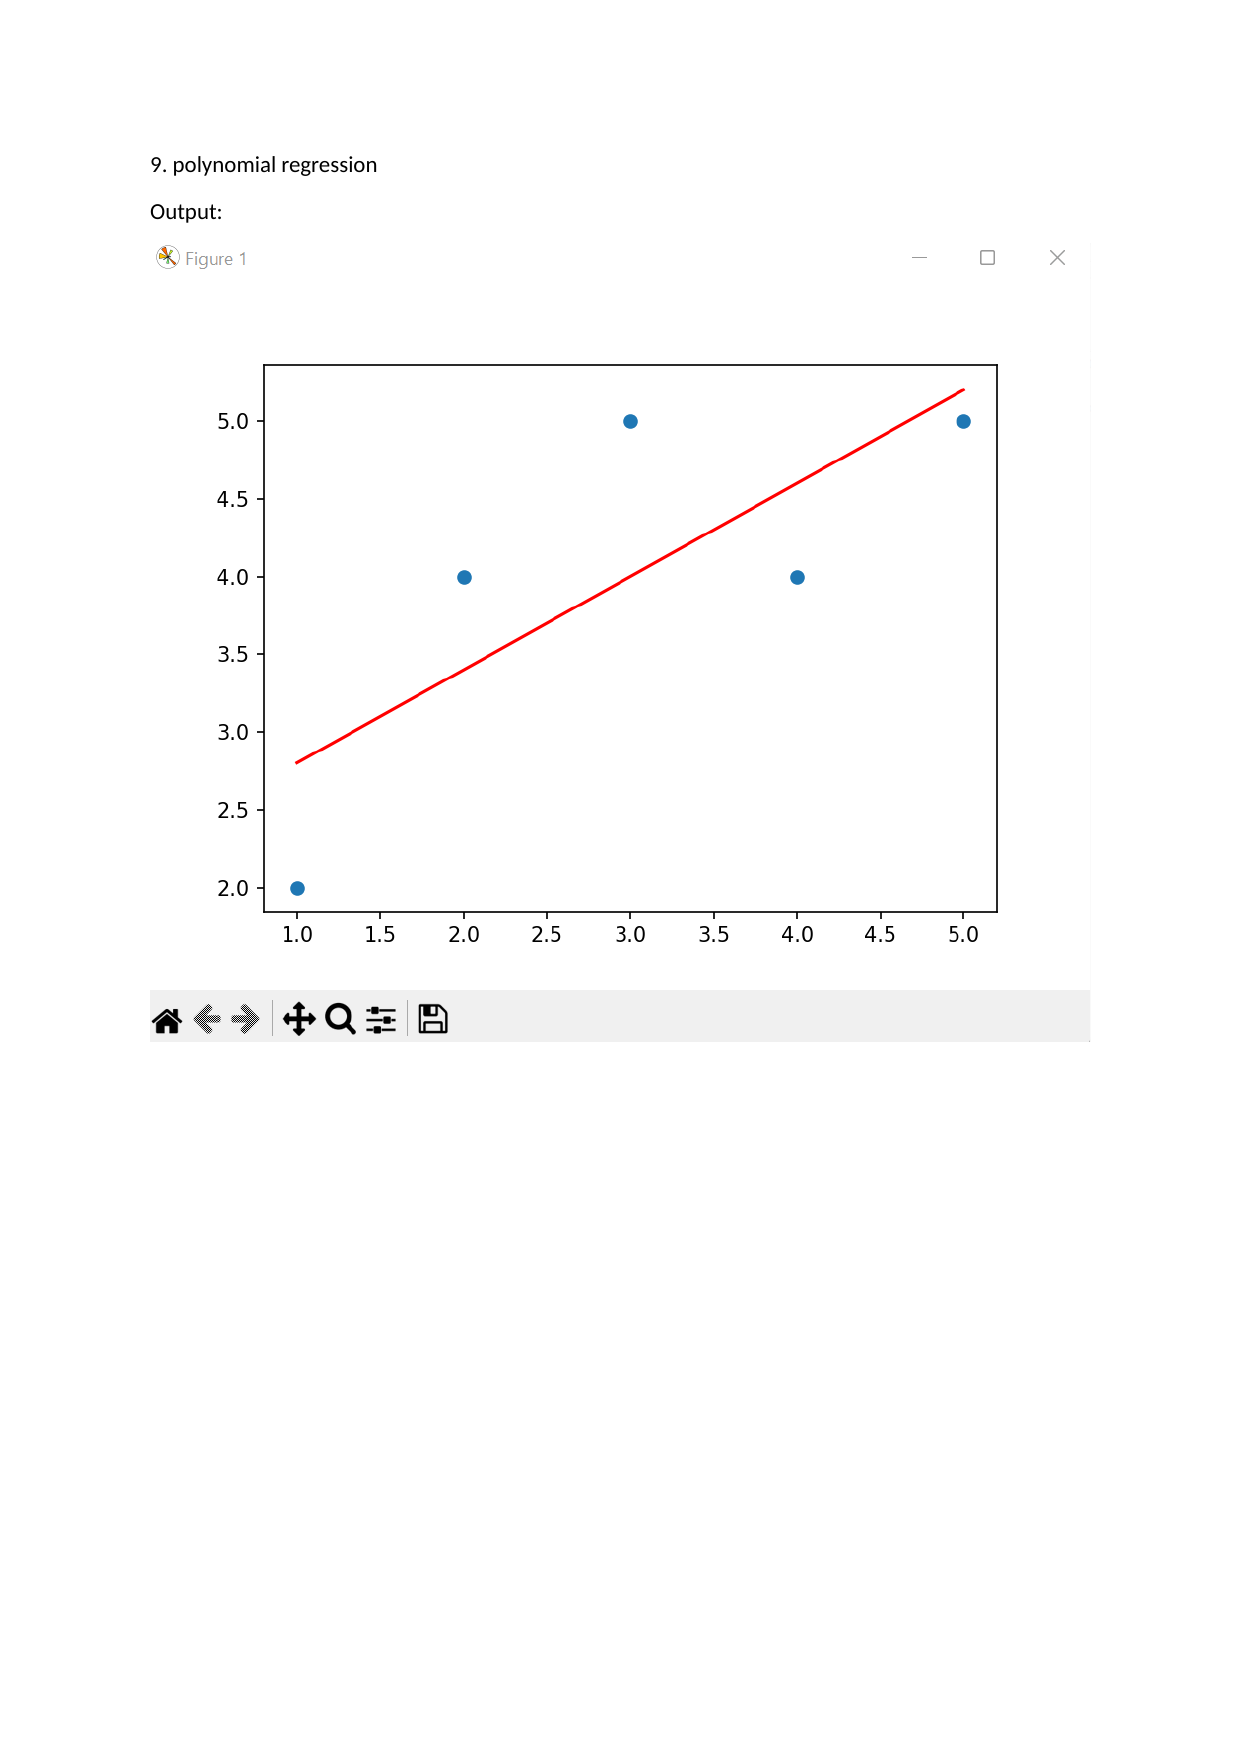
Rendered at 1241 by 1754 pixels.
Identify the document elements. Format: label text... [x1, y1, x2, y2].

picture [150, 243, 1091, 1042]
text Output: [150, 197, 1090, 225]
text 9. polynomial regression [150, 150, 1090, 178]
